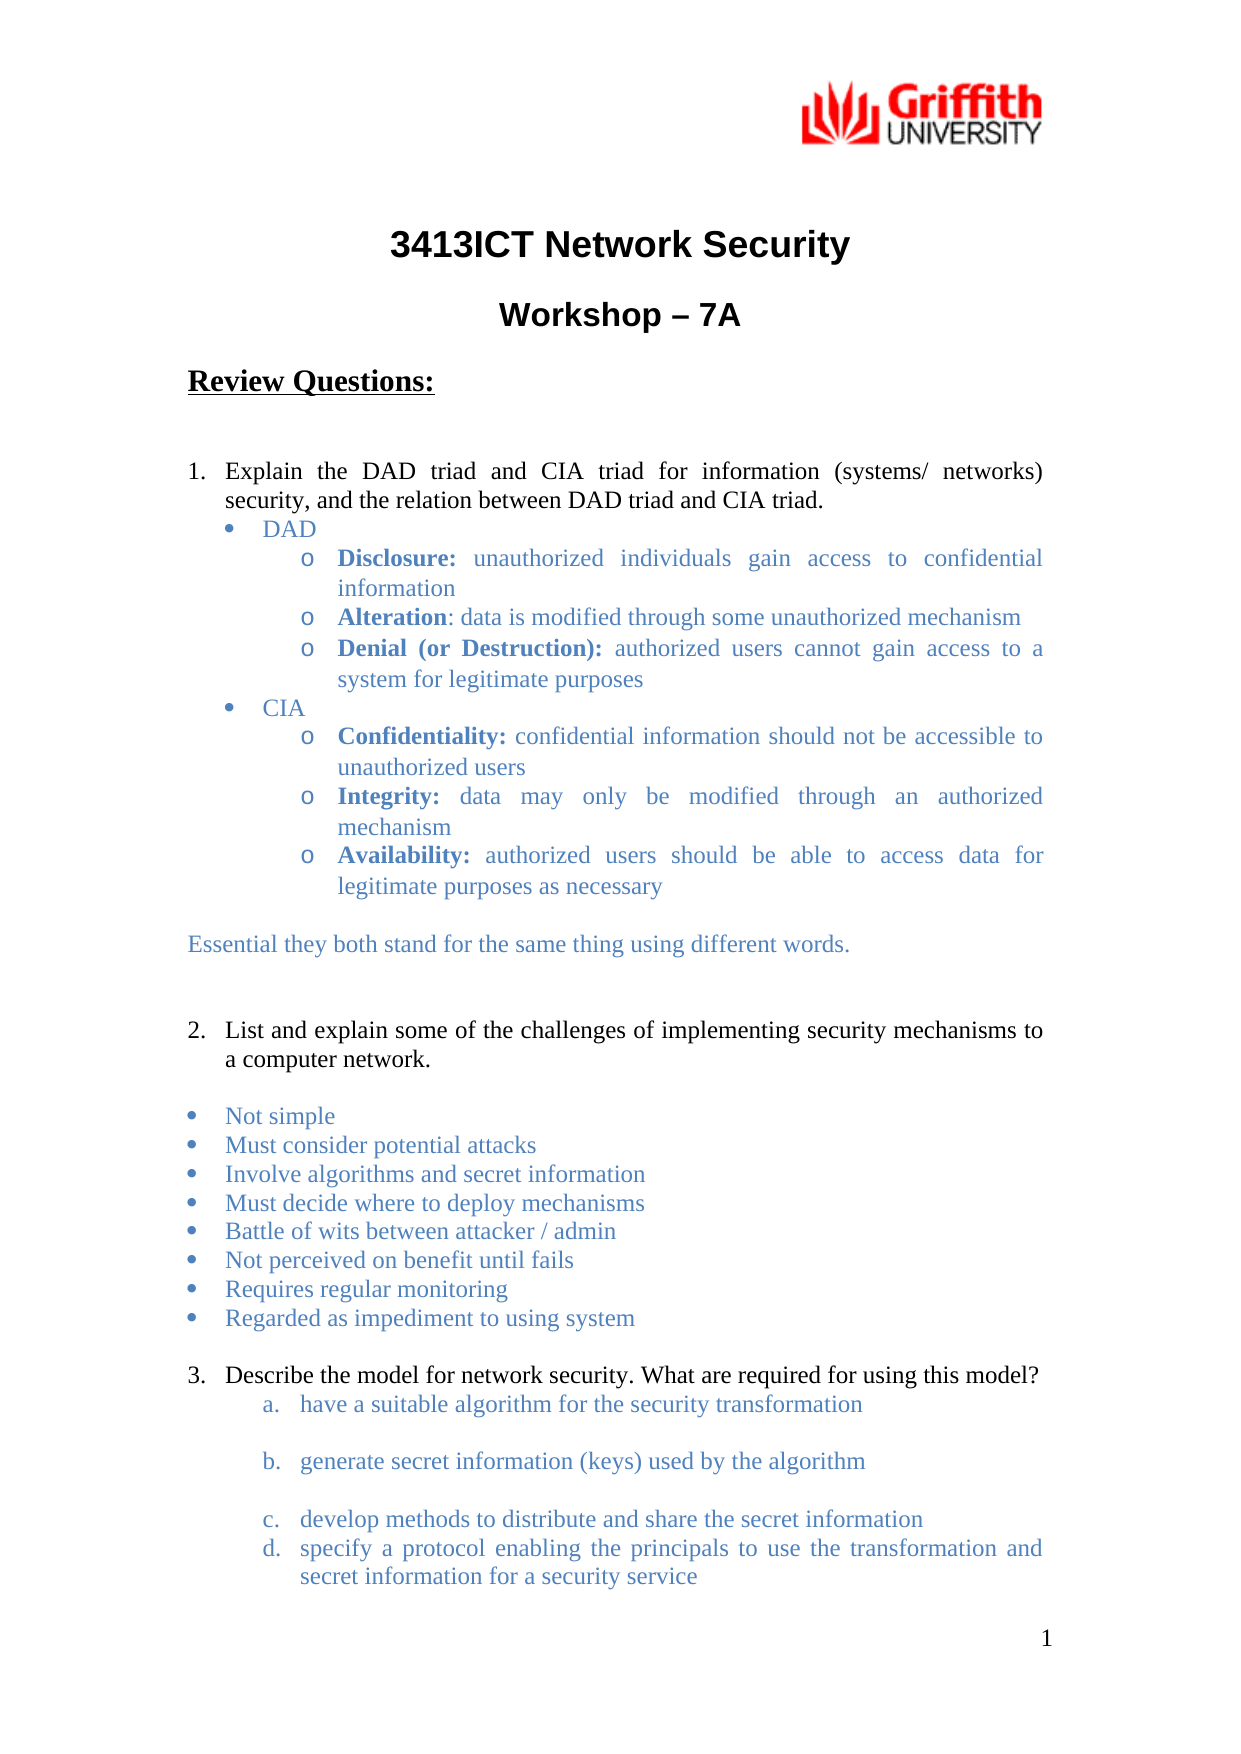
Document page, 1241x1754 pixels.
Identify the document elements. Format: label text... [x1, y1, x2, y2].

picture [793, 73, 1050, 151]
table_header Review Questions: Explain the DAD triad and CIA triad for information (systems/ networks) security, and the relation between DAD triad and CIA triad. DAD Disclosure: unauthorized individuals gain access to confidential information Alteration: data is modified through some unauthorized mechanism Denial (or Destruction): authorized users cannot gain access to a system for legitimate purposes CIA Confidentiality: confidential information should not be accessible to unauthorized users Integrity: data may only be modified through an authorized mechanism Availability: authorized users should be able to access data for legitimate purposes as necessary Essential they both stand for the same thing using different words. List and explain some of the challenges of implementing security mechanisms to a computer network. Not simple Must consider potential attacks Involve algorithms and secret information Must decide where to deploy mechanisms Battle of wits between attacker / admin Not perceived on benefit until fails Requires regular monitoring Regarded as impediment to using system Describe the model for network security. What are required for using this model? have a suitable algorithm for the security transformation generate secret information (keys) used by the algorithm develop methods to distribute and share the secret information specify a protocol enabling the principals to use the transformation and secret information for a security service Describe the model for network access security. What are required for using this model? select appropriate gatekeeper functions to identify users implement security controls to ensure only authorised users access designated information or resources Name and explain six characteristics of a computer network. Topology Availability Speed or Bandwidth Reliability Security Scalability Explain the benefits of modelling a computer network by using a layered structure. Reduced complexity Easier to develop Simple to learn Standard interfaces Multi-vendor interoperability Facilitates modular engineering Accelerate evolution Explain the seven layers of the OSI reference model for computer networks. Briefly explain the procedure of internet packet encapsulation in TCP/IP. Each layer warps around the other layer. For example the Application layer is wrapped with the presentation header. The presentation header is wrapped with the session header, etc. Transport layer is added on top of the Network later so the packet would look like this: [ IP HEADER | TCP / UDP HEADER | UPPER LAYER HEADER | APPLICATION LAYER DATA] What is a protocol for data communications? Explain the following two types of protocols: connectionless protocol and connection-oriented protocol. Give an example for each type. Protocols are broadly classified as connectionless and connection oriented Connectionless protocol Sends data out as soon as there is enough data to be transmitted E.g., user datagram protocol (UDP) Connection-oriented protocol Provides a reliable connection stream between two nodes Consists of set up, transmission, and tear down phases Creates virtual circuit-switched network E.g., transmission control protocol (TCP) List and explain the two versions of the Internet Protocol (IP), which are both used currently. Explain the security mechanisms in IP. IPV4: IPv4 is a connectionless protocol for use on packet-switched networks. It operates on a best effort delivery model, in that it does not guarantee delivery, nor does it assure proper sequencing or avoidance of duplicate delivery. These aspects, including data integrity, are addressed by an upper layer transport protocol, such as the Transmission Control Protocol (TCP). IPV6: is the latest version of the Internet Protocol (IP), the communications protocol that provides an identification and location system for computers on networks and routes traffic across the Internet. IPv6 was developed by the Internet Engineering Task Force (IETF) to deal with the long-anticipated problem of IPv4 address exhaustion. Both may implement IPSec. Some of the features that IPSec implements are: Confidentiality, Authentication, and Data Integrity. Confidentiality is achieved by encrypting the payload by using ESP architecture. What is ICMP? One of the core protocols of TCP/IP It is used by devices to send error messages indicating, for example, that a requested service is not available or that a host or router could not be reached It is also used to relay query messages ICMPv6 is for IPv6 (while ICMPv4 was for IPv4) List and explain two security attacks that use ICMP. Network discovery (e.g., sending ICMP echo request to a host and waiting for response) Smurf DoS attack (using the address of the victim, a malicious host can broadcast a ping request to many computers; then the responses can cause the victim to crash Explain the differences between UDP and TCP. UDP: Connectionless protocol Provides limited error-checking Provides best effort delivery Has no data recovery features TCP: Connection-oriented protocol Error checking Sequencing of data packets, acknowledgement of receipt Data-recovery functions Explain what SNMP is. Simple network management protocol: Supported by most network equipment manufacturers Operates at the application layer Allows administrators to remotely monitor, manage, and configure network devices It functions by exchanging management information between network devices Each SNMP-managed device has an agent or service Listens for and executes commands Compare the two protocols for email services: POP and IMAP. POP: -Allows you to download message from the server without a copy left behind -After downloading with one computer, you cannot access the message from another computer -Better use of the storage space of the server IMAP: -IMAP stores messages directly on the mail server, even after you've accessed your e-mail from your home computer -IMAP e-mail takes up more of your available storage on the server You can have access to your e-mail from multiple locations [188, 363, 1044, 1590]
subtitle 3413ICT Network Security [187, 223, 1053, 266]
subtitle Workshop – 7A [187, 295, 1053, 333]
